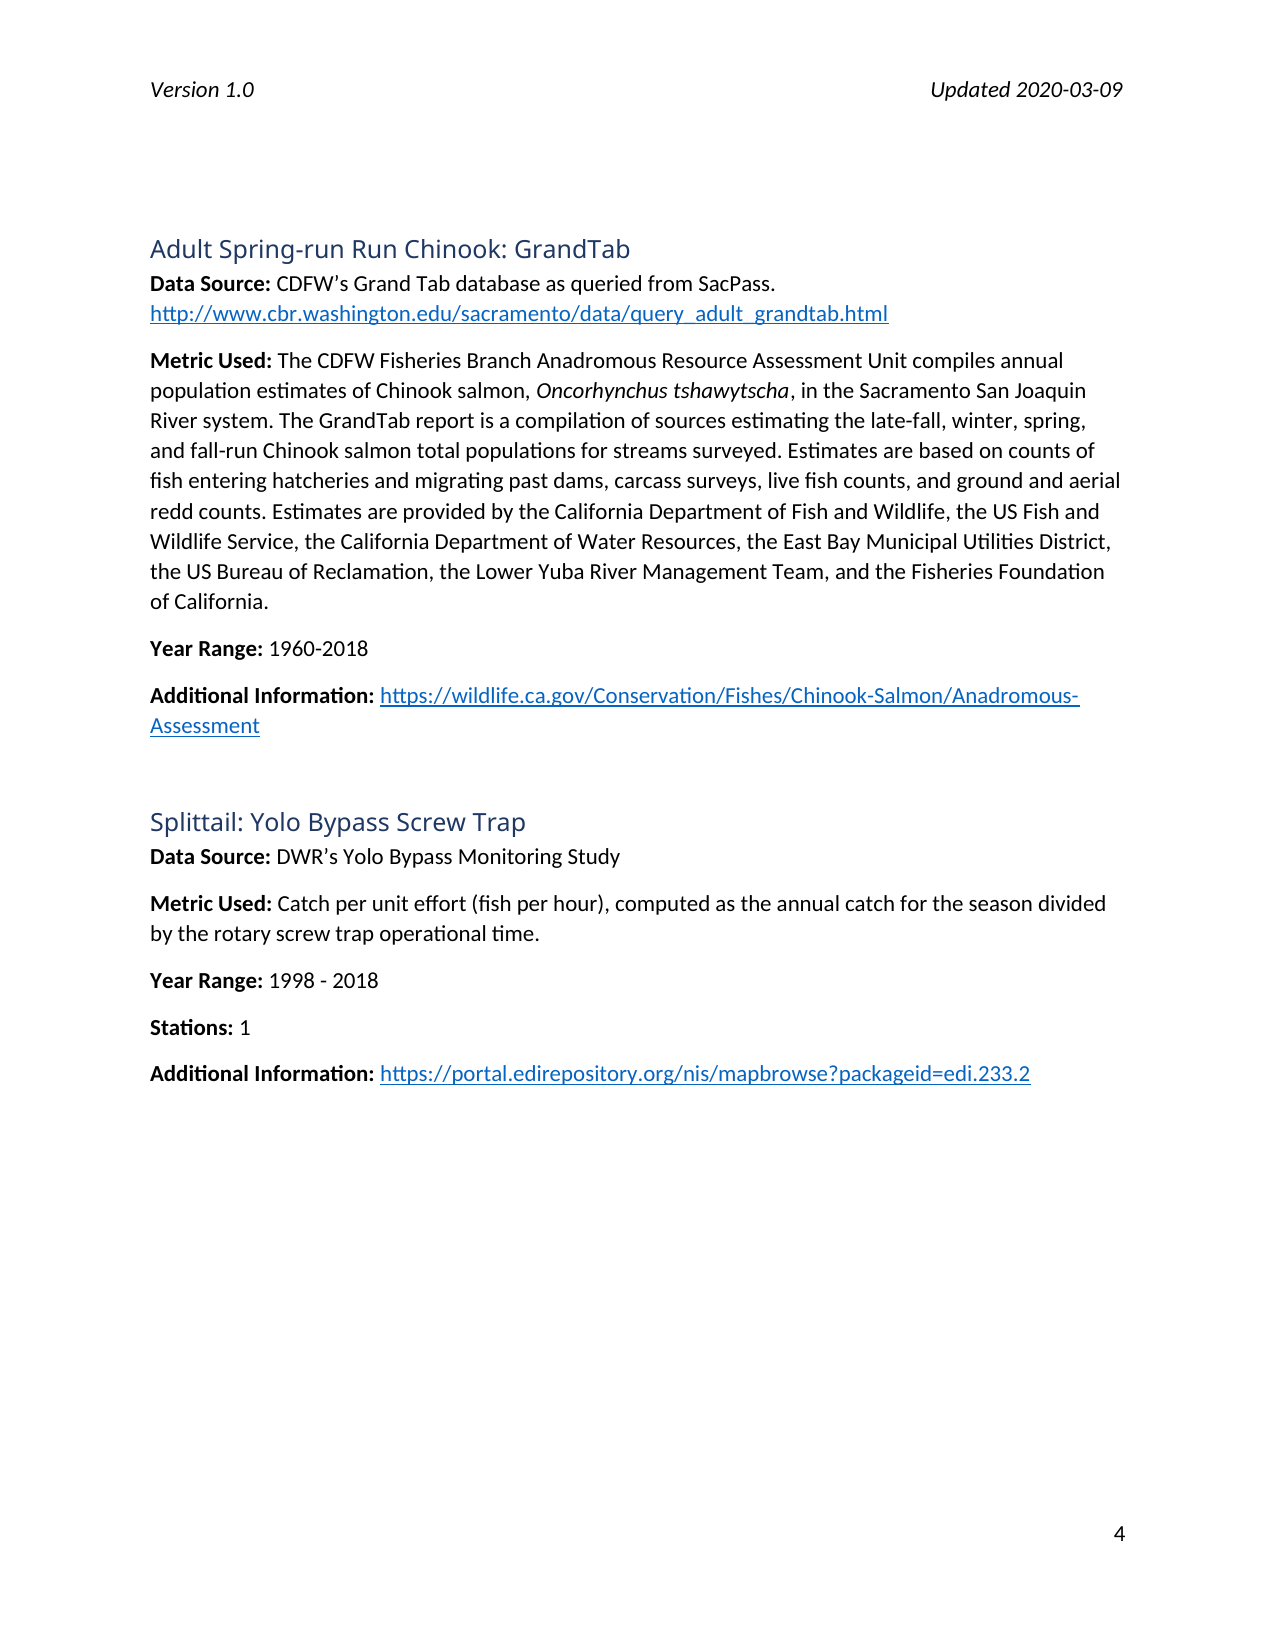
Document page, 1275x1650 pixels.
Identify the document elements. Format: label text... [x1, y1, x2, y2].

subtitle Splittail: Yolo Bypass Screw Trap [150, 805, 1125, 839]
text Year Range: 1960-2018 [150, 634, 1125, 662]
text Additional Information: https://wildlife.ca.gov/Conservation/Fishes/Chinook-Salmon/Anadromous-Assessment [150, 681, 1125, 739]
text Stations: 1 [150, 1013, 1125, 1041]
text Metric Used: Catch per unit effort (fish per hour), computed as the annual catch for the season divided by the rotary screw trap operational time. [150, 889, 1125, 947]
text Additional Information: https://portal.edirepository.org/nis/mapbrowse?packageid=edi.233.2 [150, 1059, 1125, 1088]
subtitle Adult Spring-run Run Chinook: GrandTab [150, 232, 1125, 266]
text Metric Used: The CDFW Fisheries Branch Anadromous Resource Assessment Unit compiles annual population estimates of Chinook salmon, Oncorhynchus tshawytscha, in the Sacramento San Joaquin River system. The GrandTab report is a compilation of sources estimating the late-fall, winter, spring, and fall-run Chinook salmon total populations for streams surveyed. Estimates are based on counts of fish entering hatcheries and migrating past dams, carcass surveys, live fish counts, and ground and aerial redd counts. Estimates are provided by the California Department of Fish and Wildlife, the US Fish and Wildlife Service, the California Department of Water Resources, the East Bay Municipal Utilities District, the US Bureau of Reclamation, the Lower Yuba River Management Team, and the Fisheries Foundation of California. [150, 346, 1125, 615]
text Data Source: DWR’s Yolo Bypass Monitoring Study [150, 842, 1125, 870]
text Year Range: 1998 - 2018 [150, 966, 1125, 994]
text Data Source: CDFW’s Grand Tab database as queried from SacPass. http://www.cbr.washington.edu/sacramento/data/query_adult_grandtab.html [150, 269, 1125, 327]
